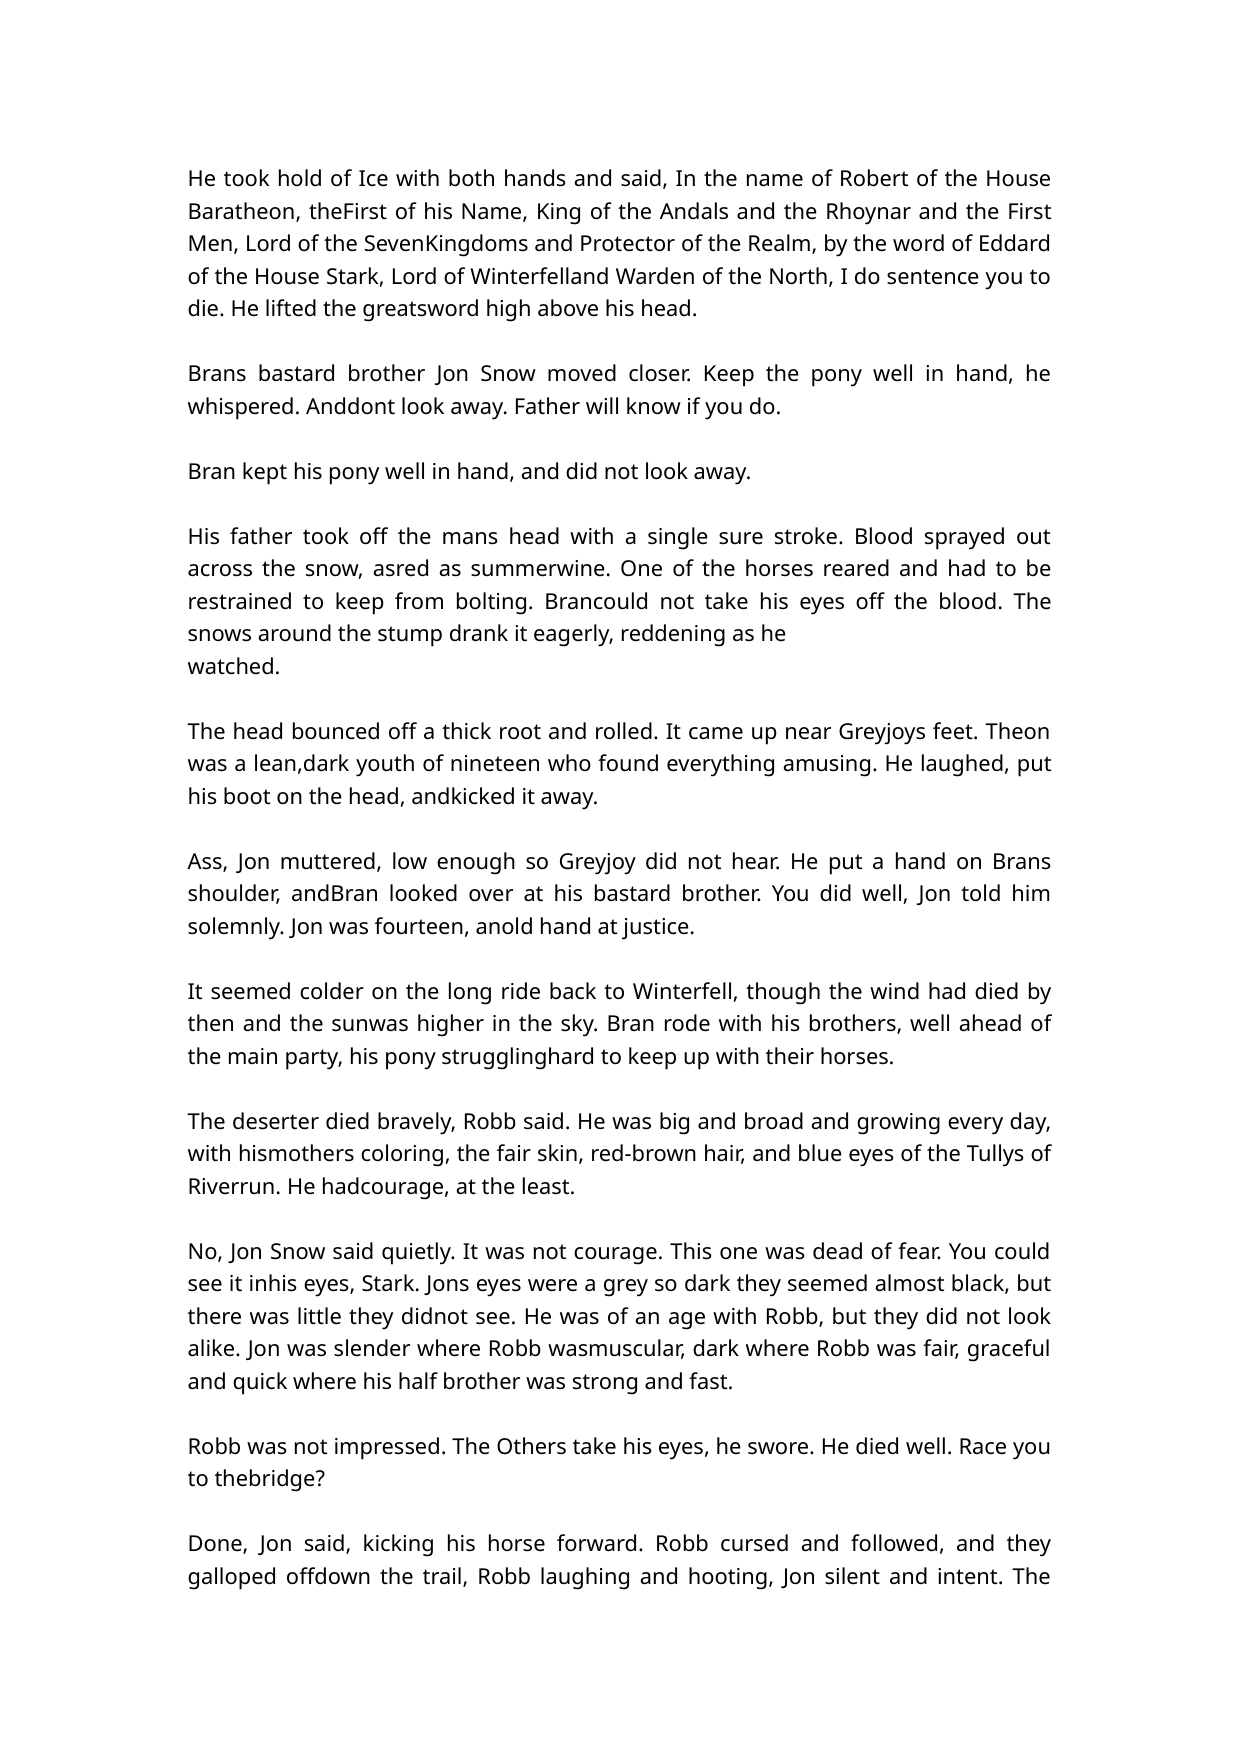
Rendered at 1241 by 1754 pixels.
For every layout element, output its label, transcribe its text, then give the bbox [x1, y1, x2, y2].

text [187, 1527, 1053, 1592]
text His father took off the mans head with a single sure stroke. Blood sprayed out across the snow, asred as summerwine. One of the horses reared and had to be restrained to keep from bolting. Brancould not take his eyes off the blood. The snows around the stump drank it eagerly, reddening as he [187, 519, 1053, 649]
text Robb was not impressed. The Others take his eyes, he swore. He died well. Race you to thebridge? [187, 1429, 1053, 1494]
text Brans bastard brother Jon Snow moved closer. Keep the pony well in hand, he whispered. Anddont look away. Father will know if you do. [187, 357, 1053, 422]
text watched. [187, 649, 1053, 682]
text Ass, Jon muttered, low enough so Greyjoy did not hear. He put a hand on Brans shoulder, andBran looked over at his bastard brother. You did well, Jon told him solemnly. Jon was fourteen, anold hand at justice. [187, 844, 1053, 942]
text The head bounced off a thick root and rolled. It came up near Greyjoys feet. Theon was a lean,dark youth of nineteen who found everything amusing. He laughed, put his boot on the head, andkicked it away. [187, 714, 1053, 812]
text It seemed colder on the long ride back to Winterfell, though the wind had died by then and the sunwas higher in the sky. Bran rode with his brothers, well ahead of the main party, his pony strugglinghard to keep up with their horses. [187, 974, 1053, 1072]
text Bran kept his pony well in hand, and did not look away. [187, 454, 1053, 487]
text He took hold of Ice with both hands and said, In the name of Robert of the House Baratheon, theFirst of his Name, King of the Andals and the Rhoynar and the First Men, Lord of the SevenKingdoms and Protector of the Realm, by the word of Eddard of the House Stark, Lord of Winterfelland Warden of the North, I do sentence you to die. He lifted the greatsword high above his head. [187, 162, 1053, 324]
text No, Jon Snow said quietly. It was not courage. This one was dead of fear. You could see it inhis eyes, Stark. Jons eyes were a grey so dark they seemed almost black, but there was little they didnot see. He was of an age with Robb, but they did not look alike. Jon was slender where Robb wasmuscular, dark where Robb was fair, graceful and quick where his half brother was strong and fast. [187, 1234, 1053, 1397]
text The deserter died bravely, Robb said. He was big and broad and growing every day, with hismothers coloring, the fair skin, red-brown hair, and blue eyes of the Tullys of Riverrun. He hadcourage, at the least. [187, 1104, 1053, 1202]
